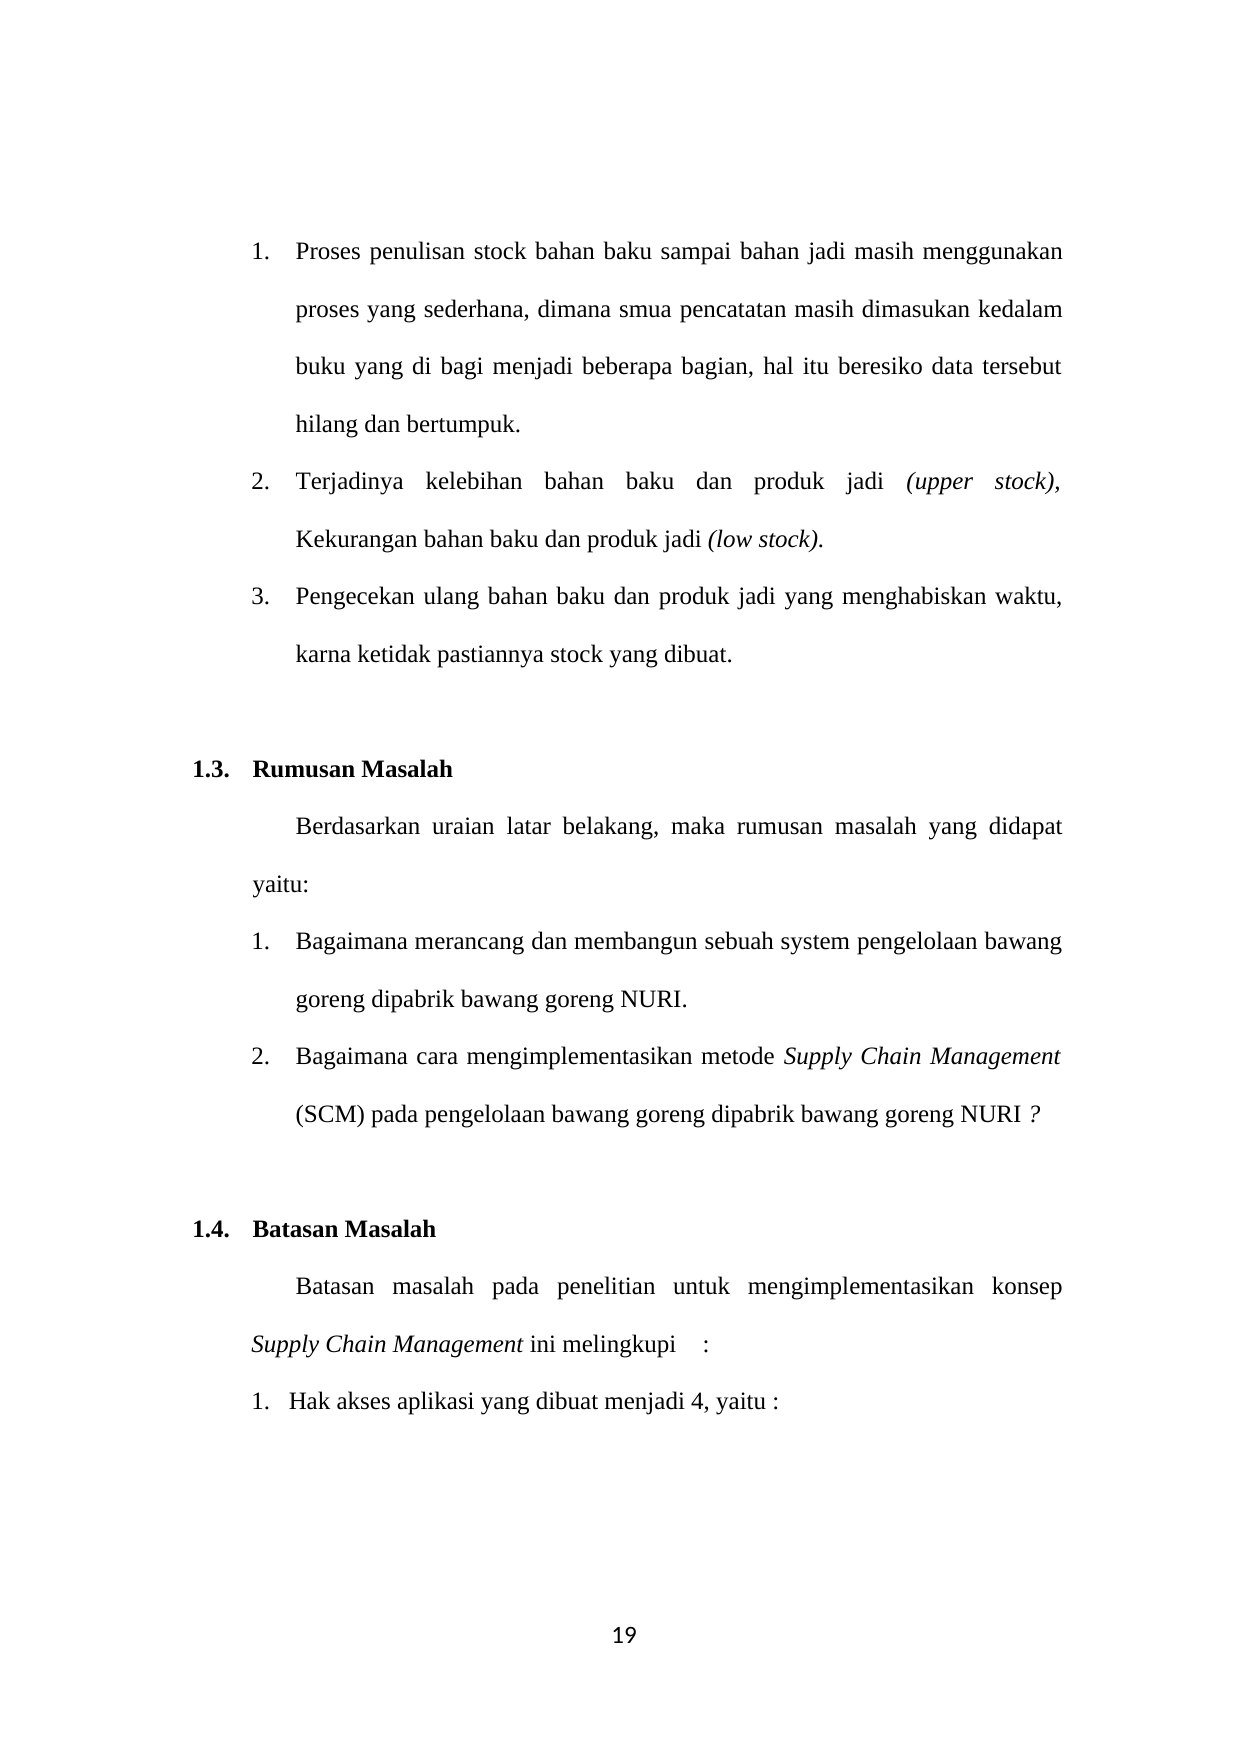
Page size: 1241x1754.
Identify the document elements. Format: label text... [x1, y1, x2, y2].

list Proses penulisan stock bahan baku sampai bahan jadi masih menggunakan proses yang sederhana, dimana smua pencatatan masih dimasukan kedalam buku yang di bagi menjadi beberapa bagian, hal itu beresiko data tersebut hilang dan bertumpuk. [251, 236, 1063, 437]
list Terjadinya kelebihan bahan baku dan produk jadi (upper stock), Kekurangan bahan baku dan produk jadi (low stock). [251, 466, 1063, 552]
list Rumusan Masalah [177, 754, 1063, 782]
list Batasan masalah pada penelitian untuk mengimplementasikan konsep Supply Chain Management ini melingkupi : [251, 1271, 1063, 1357]
list Bagaimana merancang dan membangun sebuah system pengelolaan bawang goreng dipabrik bawang goreng NURI. [251, 926, 1063, 1012]
list Pengecekan ulang bahan baku dan produk jadi yang menghabiskan waktu, karna ketidak pastiannya stock yang dibuat. [251, 581, 1063, 667]
list Berdasarkan uraian latar belakang, maka rumusan masalah yang didapat yaitu: [252, 811, 1063, 897]
list Hak akses aplikasi yang dibuat menjadi 4, yaitu : [251, 1386, 1063, 1415]
list Batasan Masalah [177, 1214, 1063, 1242]
list Bagaimana cara mengimplementasikan metode Supply Chain Management (SCM) pada pengelolaan bawang goreng dipabrik bawang goreng NURI ? [251, 1041, 1063, 1127]
